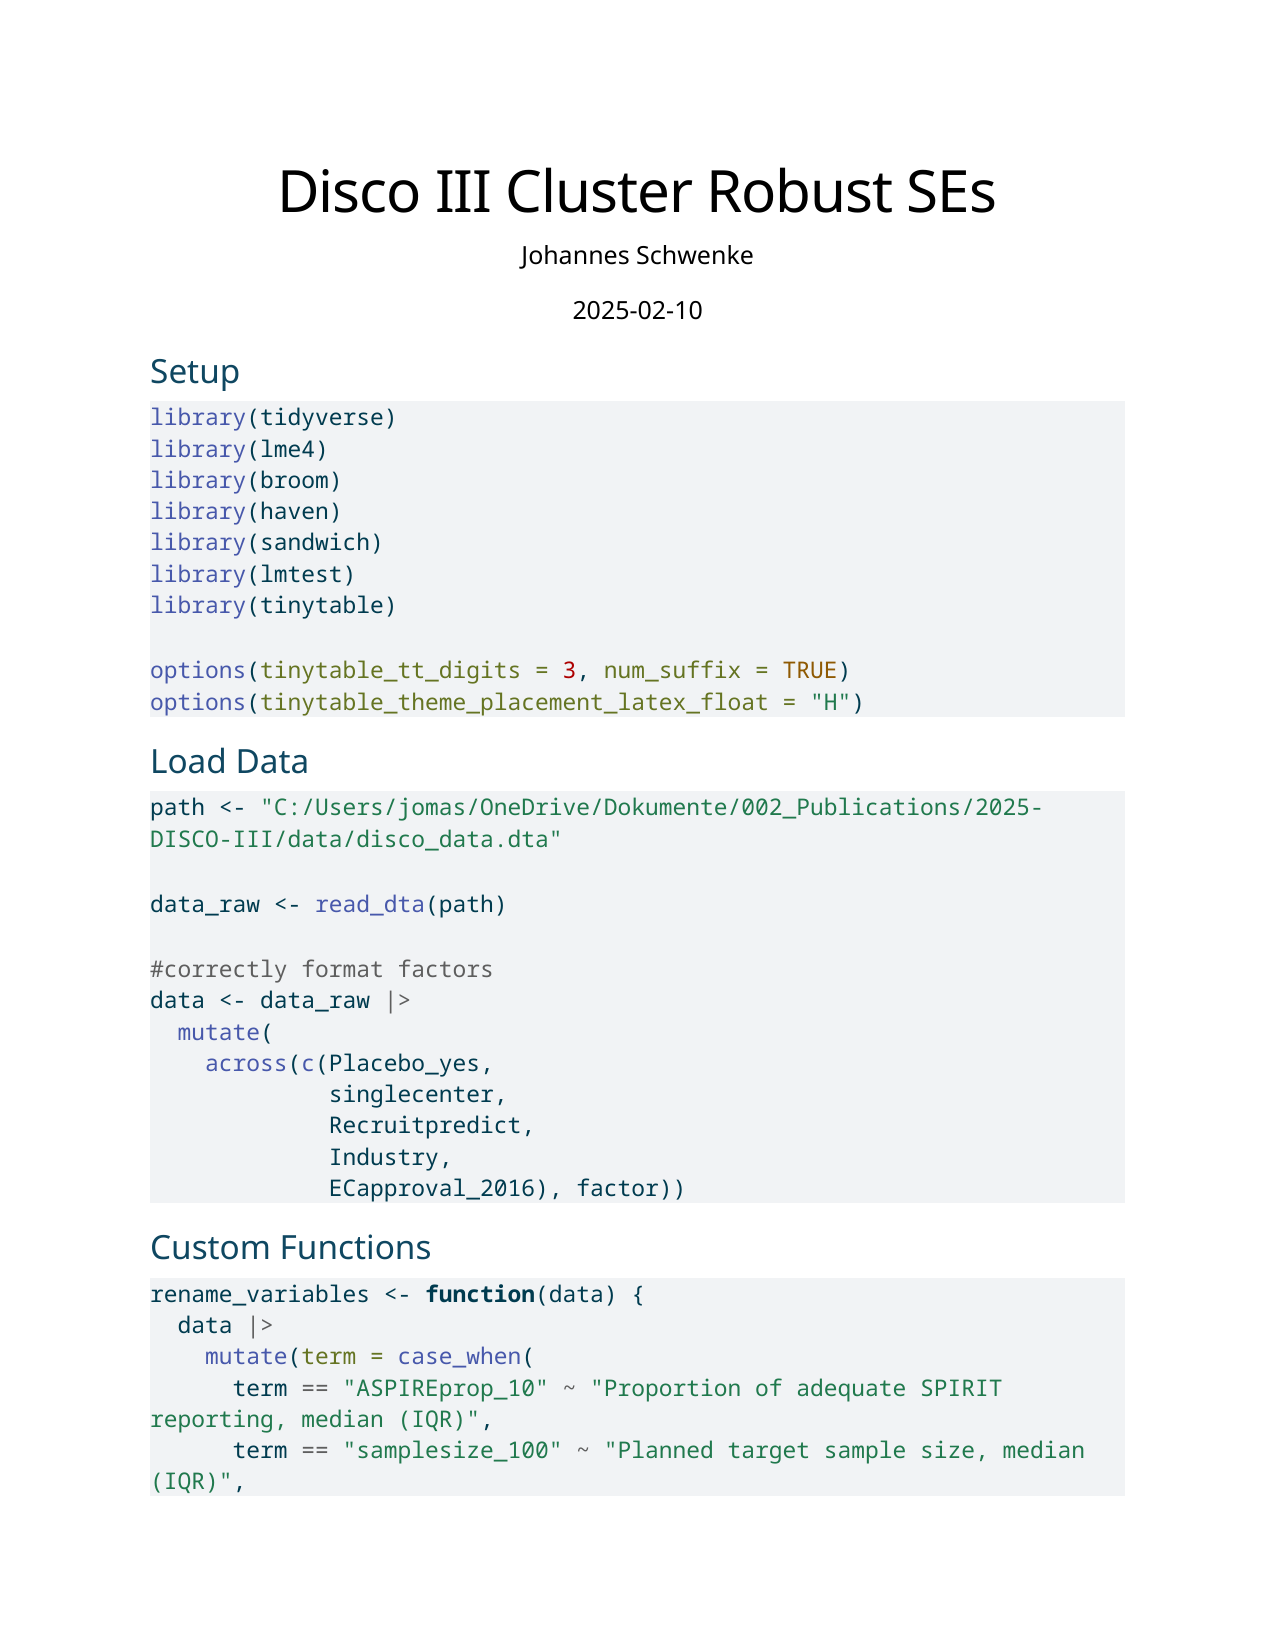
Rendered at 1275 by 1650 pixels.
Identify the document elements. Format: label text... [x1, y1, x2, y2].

subtitle Custom Functions [150, 1224, 1125, 1269]
text Johannes Schwenke [150, 238, 1125, 272]
title Disco III Cluster Robust SEs [150, 150, 1125, 229]
text library(tidyverse) library(lme4) library(broom) library(haven) library(sandwich) library(lmtest) library(tinytable) options(tinytable_tt_digits = 3, num_suffix = TRUE) options(tinytable_theme_placement_latex_float = "H") [150, 401, 1125, 717]
text 2025-02-10 [150, 293, 1125, 327]
subtitle Setup [150, 348, 1125, 393]
text path <- "C:/Users/jomas/OneDrive/Dokumente/002_Publications/2025-DISCO-III/data/disco_data.dta" data_raw <- read_dta(path) #correctly format factors data <- data_raw |> mutate( across(c(Placebo_yes, singlecenter, Recruitpredict, Industry, ECapproval_2016), factor)) [150, 791, 1125, 1203]
subtitle Load Data [150, 737, 1125, 783]
